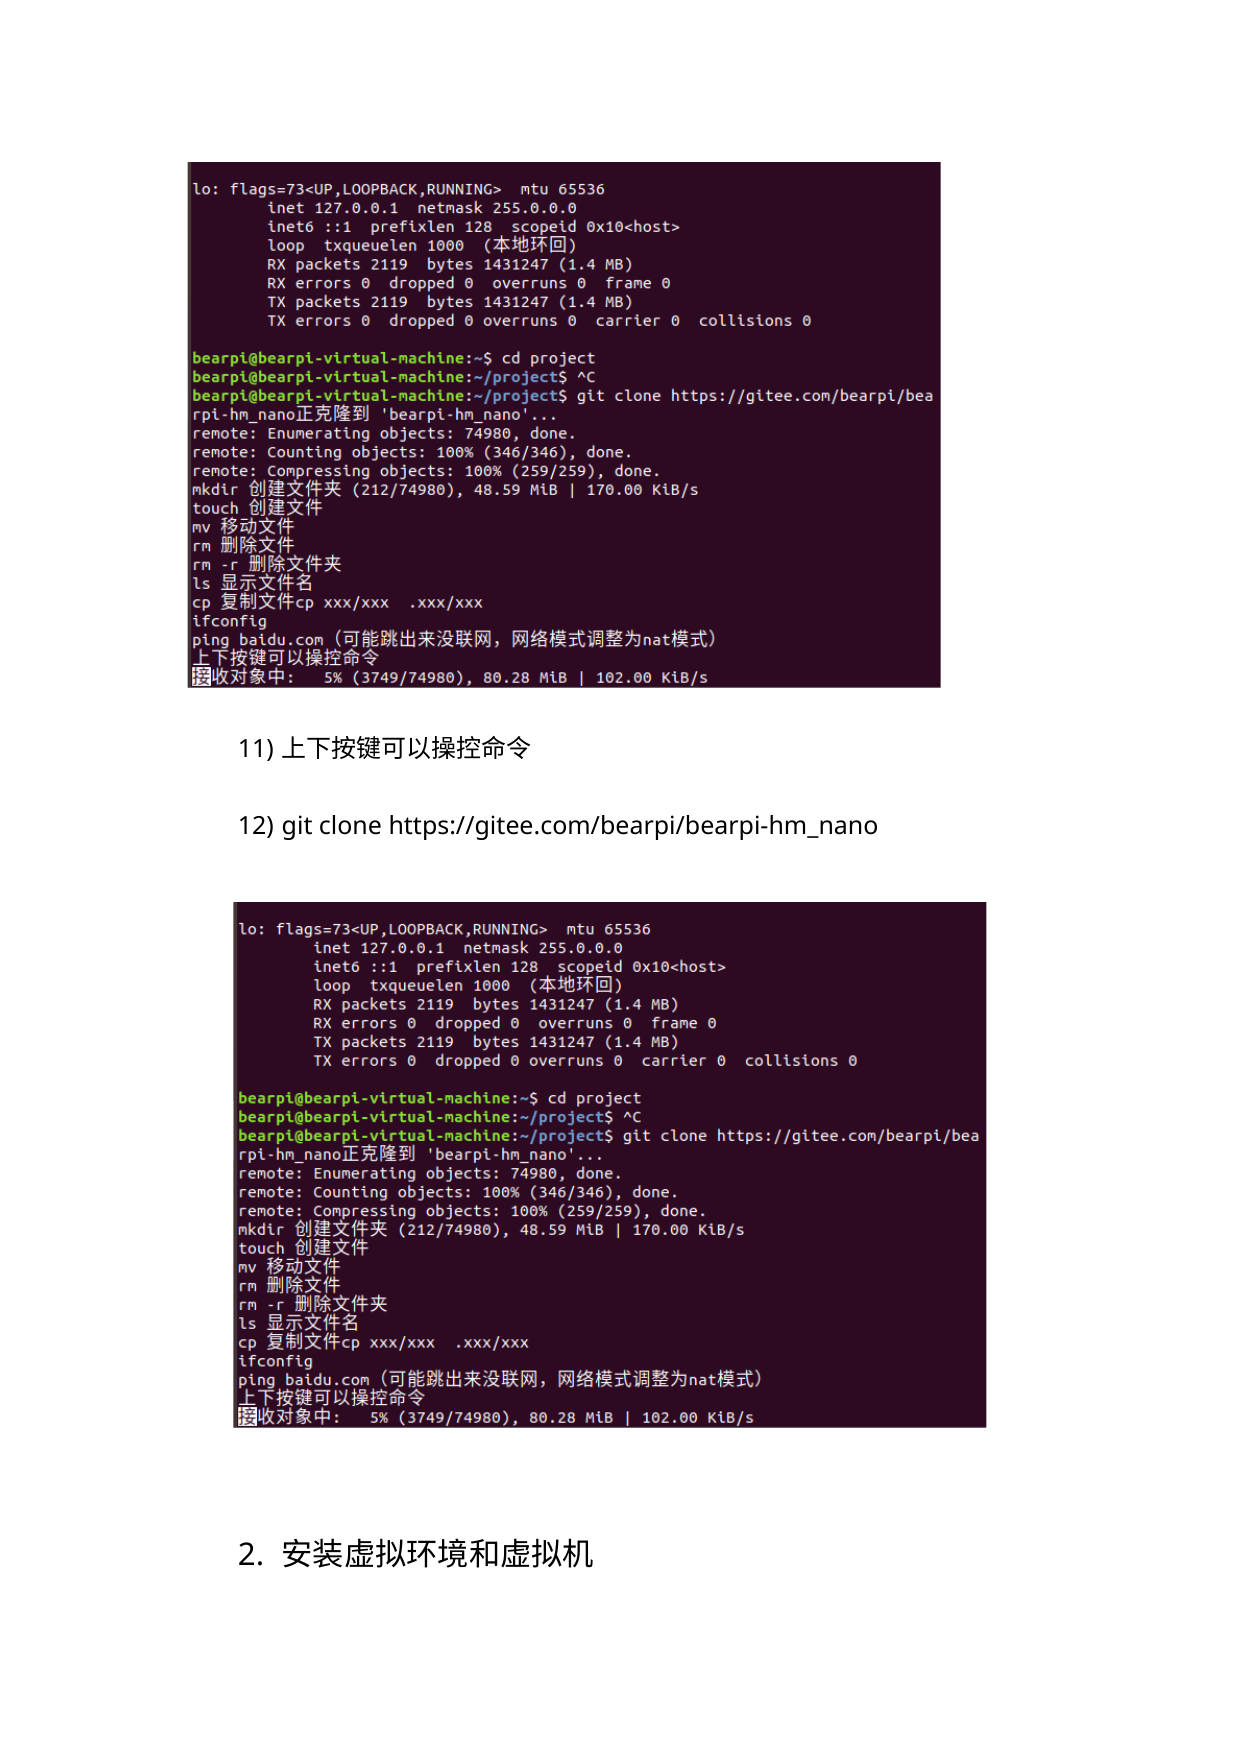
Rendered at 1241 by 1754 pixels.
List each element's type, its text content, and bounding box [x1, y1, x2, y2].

picture [187, 162, 941, 688]
text 上下按键可以操控命令 [238, 714, 1053, 779]
picture [233, 902, 987, 1428]
text git clone https://gitee.com/bearpi/bearpi-hm_nano [238, 792, 1053, 857]
text 安装虚拟环境和虚拟机 [238, 1519, 1053, 1584]
